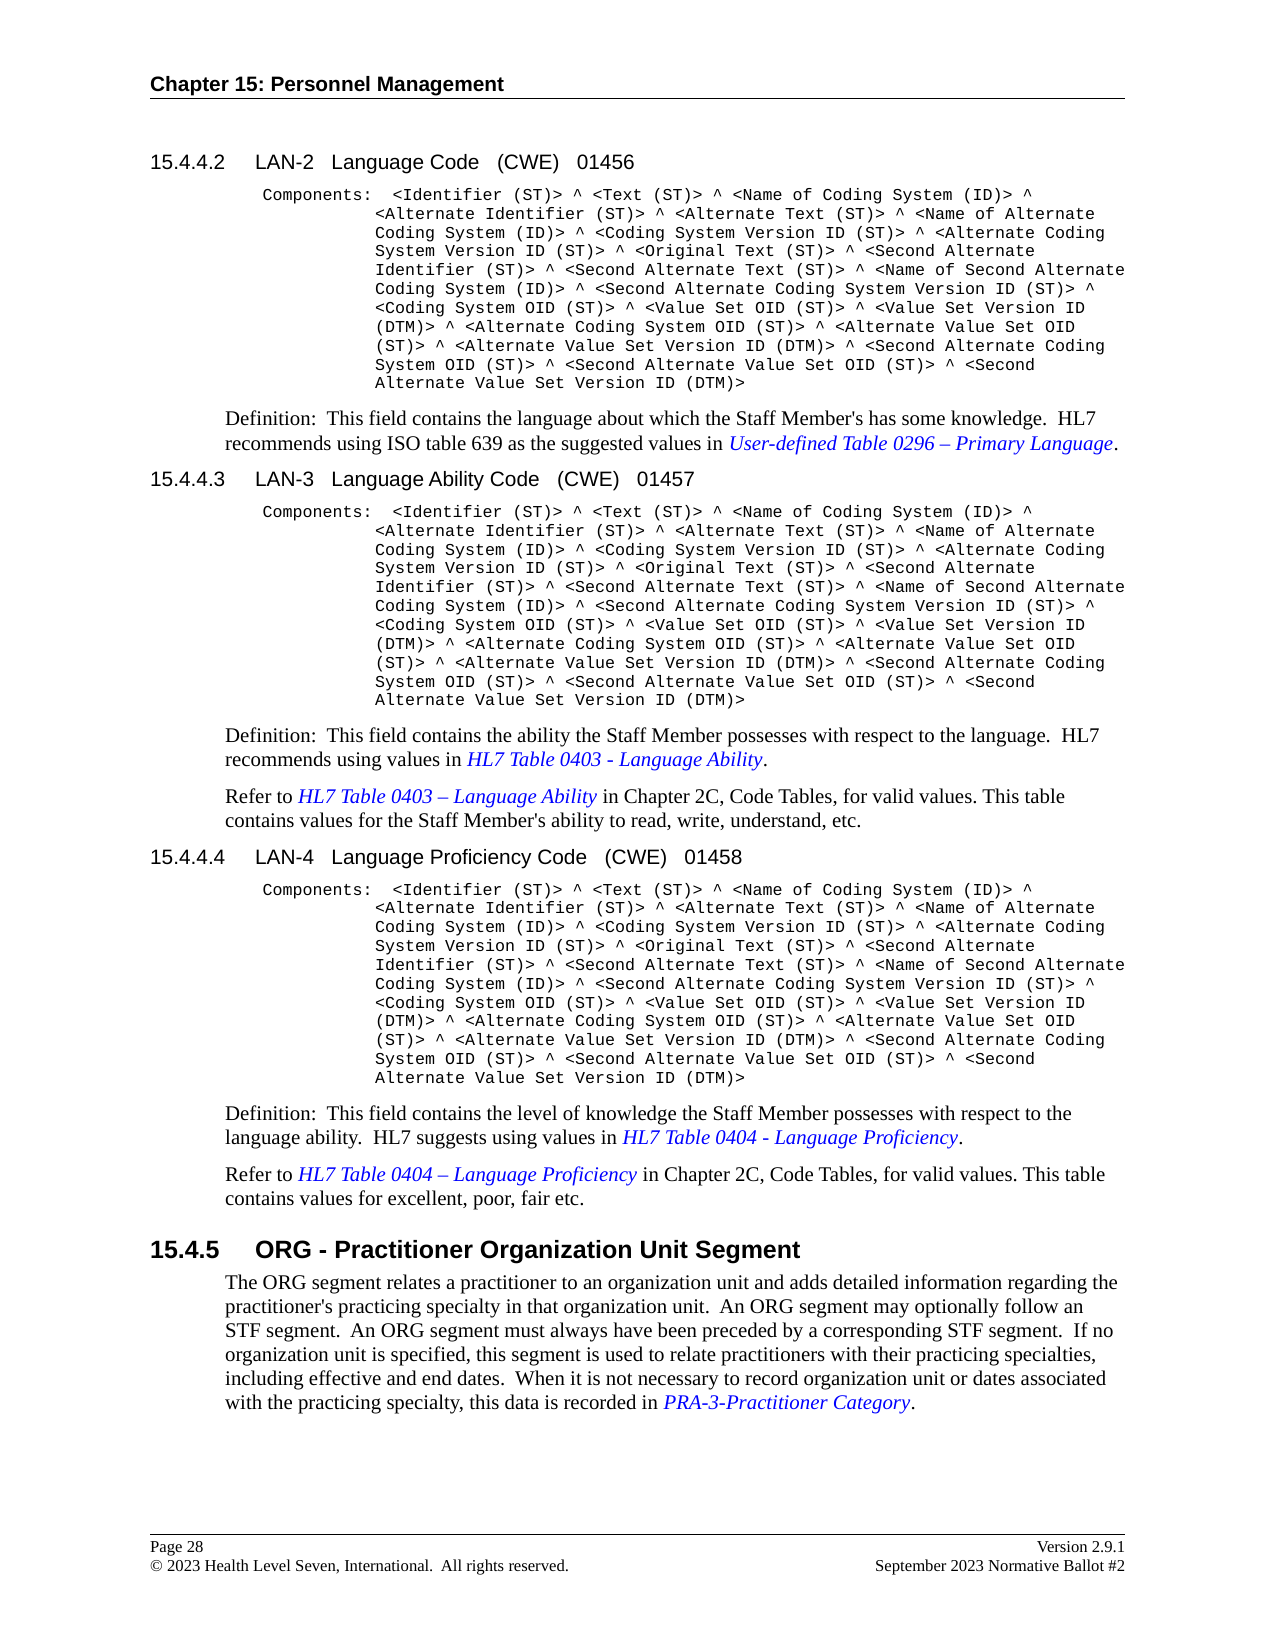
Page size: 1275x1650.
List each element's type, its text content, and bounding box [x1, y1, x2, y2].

text Refer to HL7 Table 0403 – Language Ability in Chapter 2C, Code Tables, for valid values. This table contains values for the Staff Member's ability to read, write, understand, etc. [225, 784, 1125, 832]
text Definition: This field contains the ability the Staff Member possesses with respect to the language. HL7 recommends using values in HL7 Table 0403 - Language Ability. [225, 723, 1125, 771]
text Definition: This field contains the language about which the Staff Member's has some knowledge. HL7 recommends using ISO table 639 as the suggested values in User-defined Table 0296 – Primary Language. [225, 406, 1125, 454]
text Refer to HL7 Table 0404 – Language Proficiency in Chapter 2C, Code Tables, for valid values. This table contains values for excellent, poor, fair etc. [225, 1162, 1125, 1210]
text Components: <Identifier (ST)> ^ <Text (ST)> ^ <Name of Coding System (ID)> ^ <Alternate Identifier (ST)> ^ <Alternate Text (ST)> ^ <Name of Alternate Coding System (ID)> ^ <Coding System Version ID (ST)> ^ <Alternate Coding System Version ID (ST)> ^ <Original Text (ST)> ^ <Second Alternate Identifier (ST)> ^ <Second Alternate Text (ST)> ^ <Name of Second Alternate Coding System (ID)> ^ <Second Alternate Coding System Version ID (ST)> ^ <Coding System OID (ST)> ^ <Value Set OID (ST)> ^ <Value Set Version ID (DTM)> ^ <Alternate Coding System OID (ST)> ^ <Alternate Value Set OID (ST)> ^ <Alternate Value Set Version ID (DTM)> ^ <Second Alternate Coding System OID (ST)> ^ <Second Alternate Value Set OID (ST)> ^ <Second Alternate Value Set Version ID (DTM)> [262, 503, 1125, 711]
text The ORG segment relates a practitioner to an organization unit and adds detailed information regarding the practitioner's practicing specialty in that organization unit. An ORG segment may optionally follow an STF segment. An ORG segment must always have been preceded by a corresponding STF segment. If no organization unit is specified, this segment is used to relate practitioners with their practicing specialties, including effective and end dates. When it is not necessary to record organization unit or dates associated with the practicing specialty, this data is recorded in PRA-3-Practitioner Category. [225, 1270, 1125, 1414]
text Components: <Identifier (ST)> ^ <Text (ST)> ^ <Name of Coding System (ID)> ^ <Alternate Identifier (ST)> ^ <Alternate Text (ST)> ^ <Name of Alternate Coding System (ID)> ^ <Coding System Version ID (ST)> ^ <Alternate Coding System Version ID (ST)> ^ <Original Text (ST)> ^ <Second Alternate Identifier (ST)> ^ <Second Alternate Text (ST)> ^ <Name of Second Alternate Coding System (ID)> ^ <Second Alternate Coding System Version ID (ST)> ^ <Coding System OID (ST)> ^ <Value Set OID (ST)> ^ <Value Set Version ID (DTM)> ^ <Alternate Coding System OID (ST)> ^ <Alternate Value Set OID (ST)> ^ <Alternate Value Set Version ID (DTM)> ^ <Second Alternate Coding System OID (ST)> ^ <Second Alternate Value Set OID (ST)> ^ <Second Alternate Value Set Version ID (DTM)> [262, 881, 1125, 1088]
text Components: <Identifier (ST)> ^ <Text (ST)> ^ <Name of Coding System (ID)> ^ <Alternate Identifier (ST)> ^ <Alternate Text (ST)> ^ <Name of Alternate Coding System (ID)> ^ <Coding System Version ID (ST)> ^ <Alternate Coding System Version ID (ST)> ^ <Original Text (ST)> ^ <Second Alternate Identifier (ST)> ^ <Second Alternate Text (ST)> ^ <Name of Second Alternate Coding System (ID)> ^ <Second Alternate Coding System Version ID (ST)> ^ <Coding System OID (ST)> ^ <Value Set OID (ST)> ^ <Value Set Version ID (DTM)> ^ <Alternate Coding System OID (ST)> ^ <Alternate Value Set OID (ST)> ^ <Alternate Value Set Version ID (DTM)> ^ <Second Alternate Coding System OID (ST)> ^ <Second Alternate Value Set OID (ST)> ^ <Second Alternate Value Set Version ID (DTM)> [262, 186, 1125, 394]
text Definition: This field contains the level of knowledge the Staff Member possesses with respect to the language ability. HL7 suggests using values in HL7 Table 0404 - Language Proficiency. [225, 1101, 1125, 1149]
subtitle LAN-3 Language Ability Code (CWE) 01457 [150, 467, 1125, 491]
subtitle LAN-2 Language Code (CWE) 01456 [150, 150, 1125, 174]
subtitle ORG - Practitioner Organization Unit Segment [150, 1235, 1125, 1263]
subtitle LAN-4 Language Proficiency Code (CWE) 01458 [150, 844, 1125, 868]
